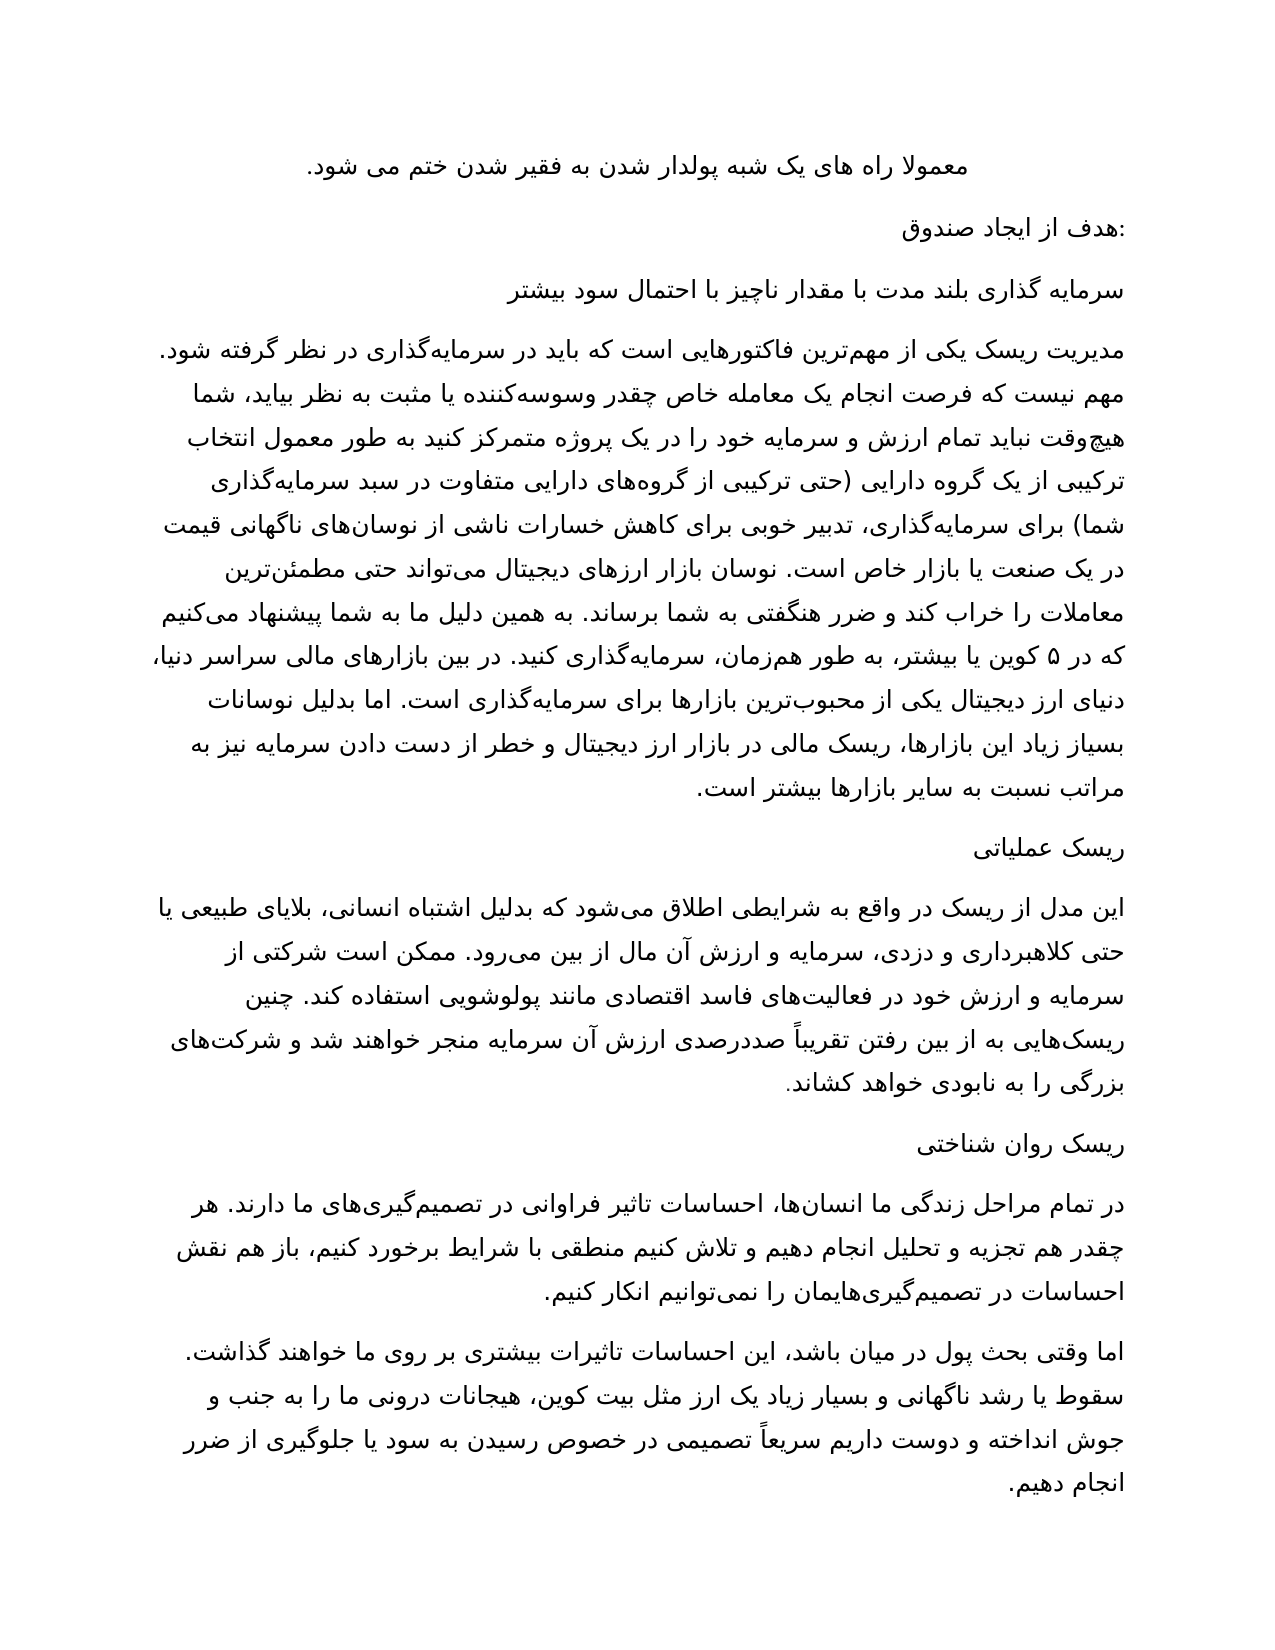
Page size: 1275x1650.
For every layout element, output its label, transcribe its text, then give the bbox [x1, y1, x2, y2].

text این مدل از ریسک در واقع به شرایطی اطلاق می‌شود که بدلیل اشتباه انسانی، بلایای طبیعی یا حتی کلاهبرداری و دزدی، سرمایه و ارزش آن مال از بین می‌رود. ممکن است شرکتی از سرمایه و ارزش خود در فعالیت‌های فاسد اقتصادی مانند پولوشویی استفاده کند. چنین ریسک‌هایی به از بین رفتن تقریباً صددرصدی ارزش آن سرمایه منجر خواهند شد و شرکت‌های بزرگی را به نابودی خواهد کشاند. [150, 893, 1125, 1098]
text مدیریت ریسک یکی از مهم‌ترین فاکتورهایی است که باید در سرمایه‌گذاری در نظر گرفته شود. مهم نیست که فرصت انجام یک معامله خاص چقدر وسوسه‌کننده یا مثبت به نظر بیاید، شما هیچ‌وقت نباید تمام ارزش و سرمایه خود را در یک پروژه متمرکز کنید به‌ طور معمول انتخاب ترکیبی از یک گروه دارایی (حتی ترکیبی از گروه‌های دارایی متفاوت در سبد سرمایه‌گذاری شما) برای سرمایه‌گذاری، تدبیر خوبی برای کاهش خسارات ناشی از نوسان‌های ناگهانی قیمت در یک صنعت یا بازار خاص است. نوسان بازار ارزهای دیجیتال می‌تواند حتی مطمئن‌ترین معاملات را خراب کند و ضرر هنگفتی به شما برساند. به همین دلیل ما به شما پیشنهاد می‌کنیم که در ۵ کوین یا بیشتر، به طور هم‌زمان، سرمایه‌گذاری کنید. در بین بازارهای مالی سراسر دنیا، دنیای ارز دیجیتال یکی از محبوب‌ترین بازارها برای سرمایه‌گذاری است. اما بدلیل نوسانات بسیاز زیاد این بازارها، ریسک مالی در بازار ارز دیجیتال و خطر از دست دادن سرمایه نیز به مراتب نسبت به سایر بازارها بیشتر است. [150, 335, 1125, 802]
text ریسک روان شناختی [150, 1129, 1125, 1158]
text ریسک عملیاتی [150, 833, 1125, 862]
text اما وقتی بحث پول در میان باشد، این احساسات تاثیرات بیشتری بر روی ما خواهند گذاشت. سقوط یا رشد ناگهانی و بسیار زیاد یک ارز مثل بیت کوین، هیجانات درونی ما را به جنب و جوش انداخته و دوست داریم سریعاً تصمیمی در خصوص رسیدن به سود یا جلوگیری از ضرر انجام دهیم. [150, 1337, 1125, 1498]
text هدف از ایجاد صندوق: [150, 212, 1125, 243]
text .معمولا راه های یک شبه پولدار شدن به فقیر شدن ختم می شود [150, 150, 1125, 181]
text سرمایه گذاری بلند مدت با مقدار ناچیز با احتمال سود بیشتر [150, 275, 1125, 304]
text در تمام مراحل زندگی ما انسان‌ها، احساسات تاثیر فراوانی در تصمیم‌گیری‌های ما دارند. هر چقدر هم تجزیه و تحلیل انجام دهیم و تلاش کنیم منطقی با شرایط برخورد کنیم، باز هم نقش احساسات در تصمیم‌گیری‌هایمان را نمی‌توانیم انکار کنیم. [150, 1189, 1125, 1306]
